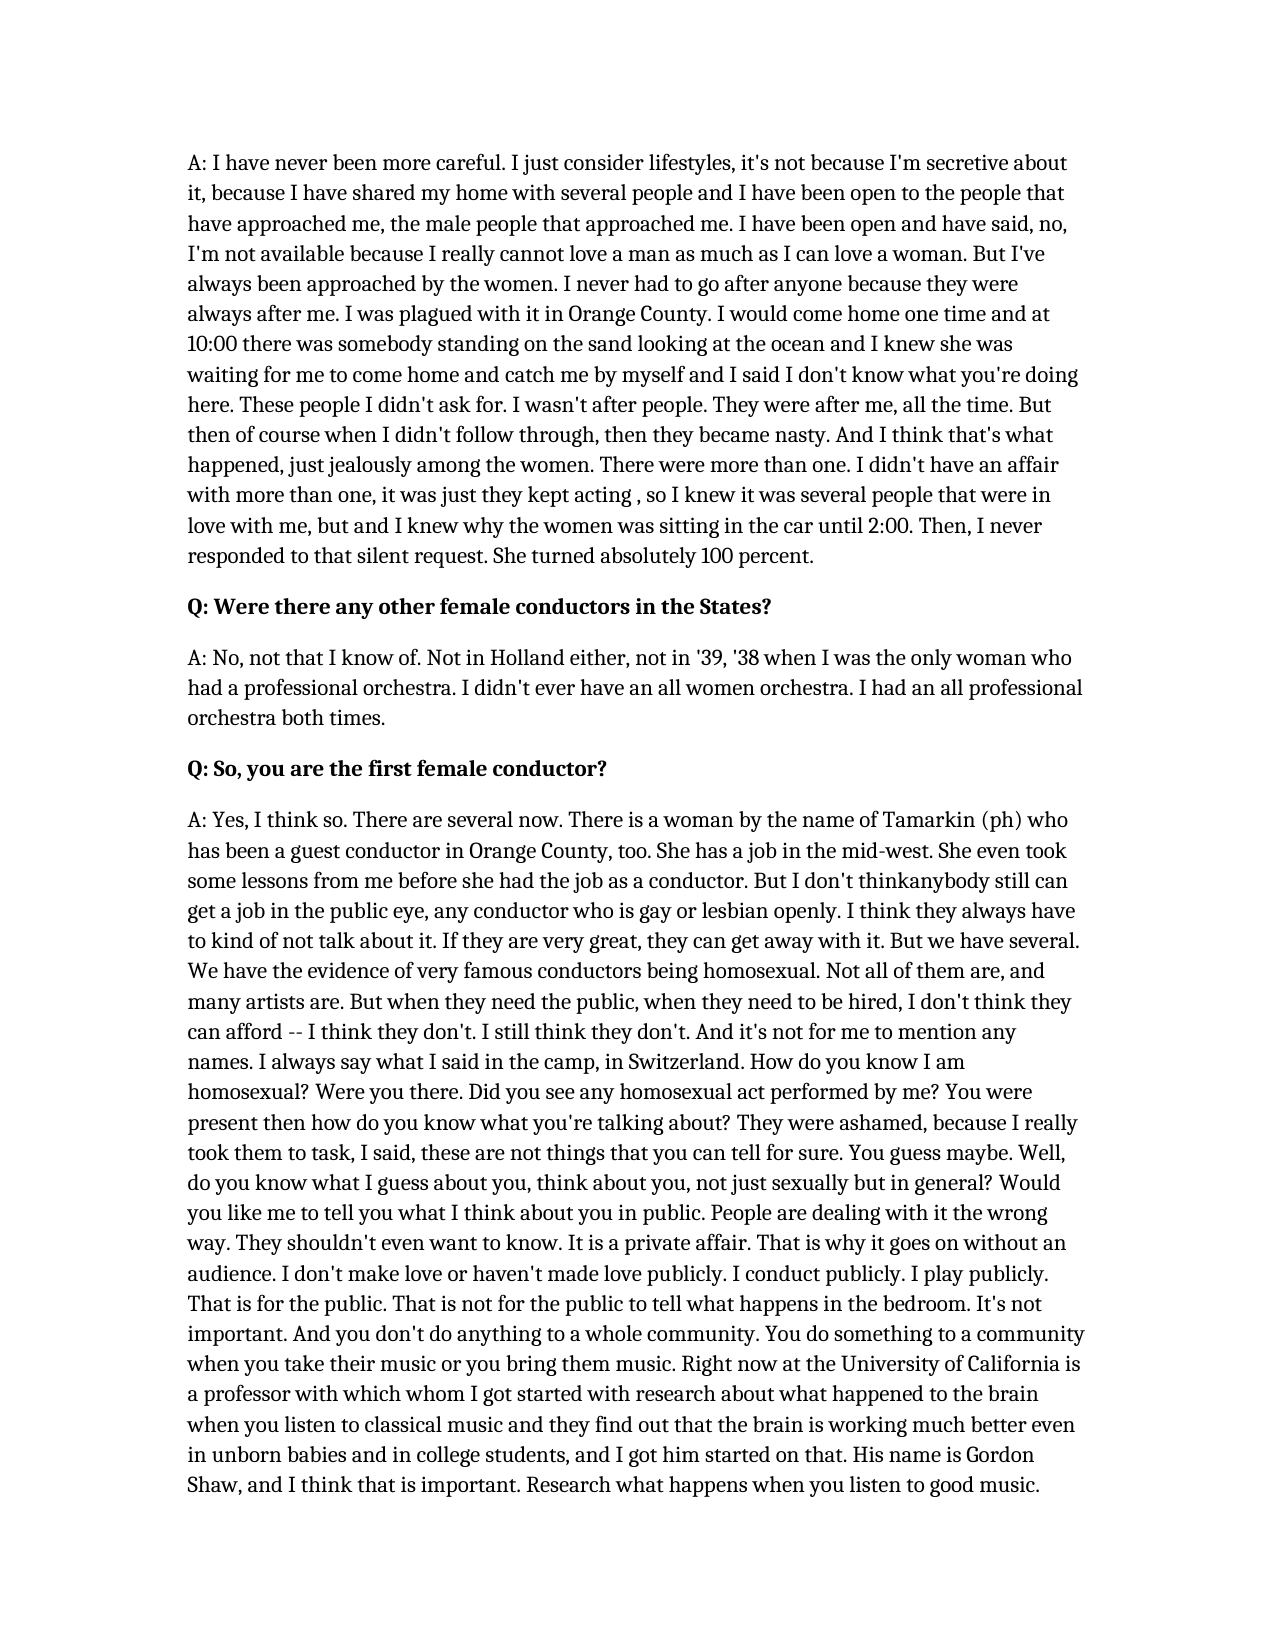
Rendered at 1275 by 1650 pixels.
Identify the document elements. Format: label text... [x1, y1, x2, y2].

text Q: Were there any other female conductors in the States? [187, 594, 1087, 620]
text A: No, not that I know of. Not in Holland either, not in '39, '38 when I was the only woman who had a professional orchestra. I didn't ever have an all women orchestra. I had an all professional orchestra both times. [187, 645, 1087, 732]
text Q: So, you are the first female conductor? [187, 756, 1087, 783]
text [187, 807, 1087, 1498]
text A: I have never been more careful. I just consider lifestyles, it's not because I'm secretive about it, because I have shared my home with several people and I have been open to the people that have approached me, the male people that approached me. I have been open and have said, no, I'm not available because I really cannot love a man as much as I can love a woman. But I've always been approached by the women. I never had to go after anyone because they were always after me. I was plagued with it in Orange County. I would come home one time and at 10:00 there was somebody standing on the sand looking at the ocean and I knew she was waiting for me to come home and catch me by myself and I said I don't know what you're doing here. These people I didn't ask for. I wasn't after people. They were after me, all the time. But then of course when I didn't follow through, then they became nasty. And I think that's what happened, just jealously among the women. There were more than one. I didn't have an affair with more than one, it was just they kept acting , so I knew it was several people that were in love with me, but and I knew why the women was sitting in the car until 2:00. Then, I never responded to that silent request. She turned absolutely 100 percent. [187, 150, 1087, 569]
